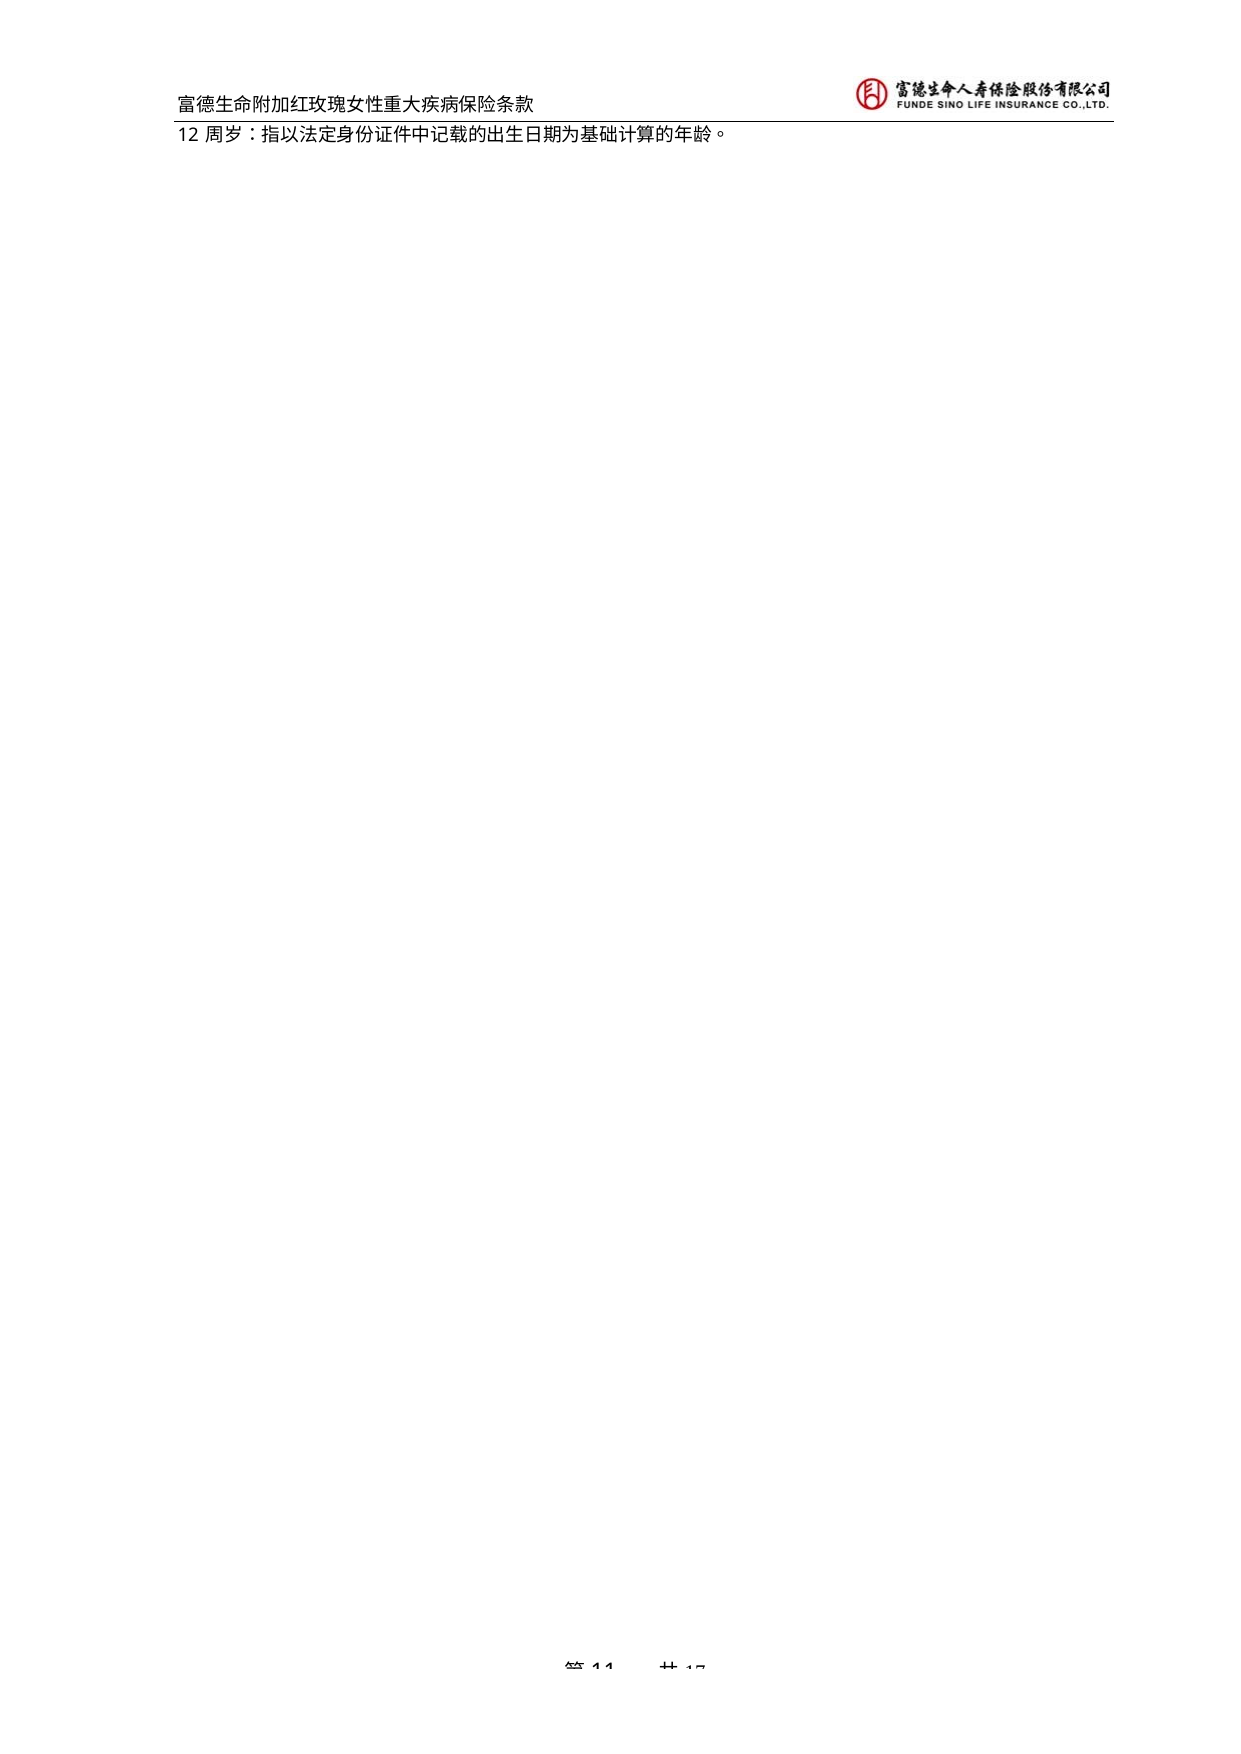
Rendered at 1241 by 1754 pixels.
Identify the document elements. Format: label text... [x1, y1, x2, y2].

picture [852, 76, 1111, 113]
list 周岁：指以法定身份证件中记载的出生日期为基础计算的年龄。 [177, 121, 1132, 146]
